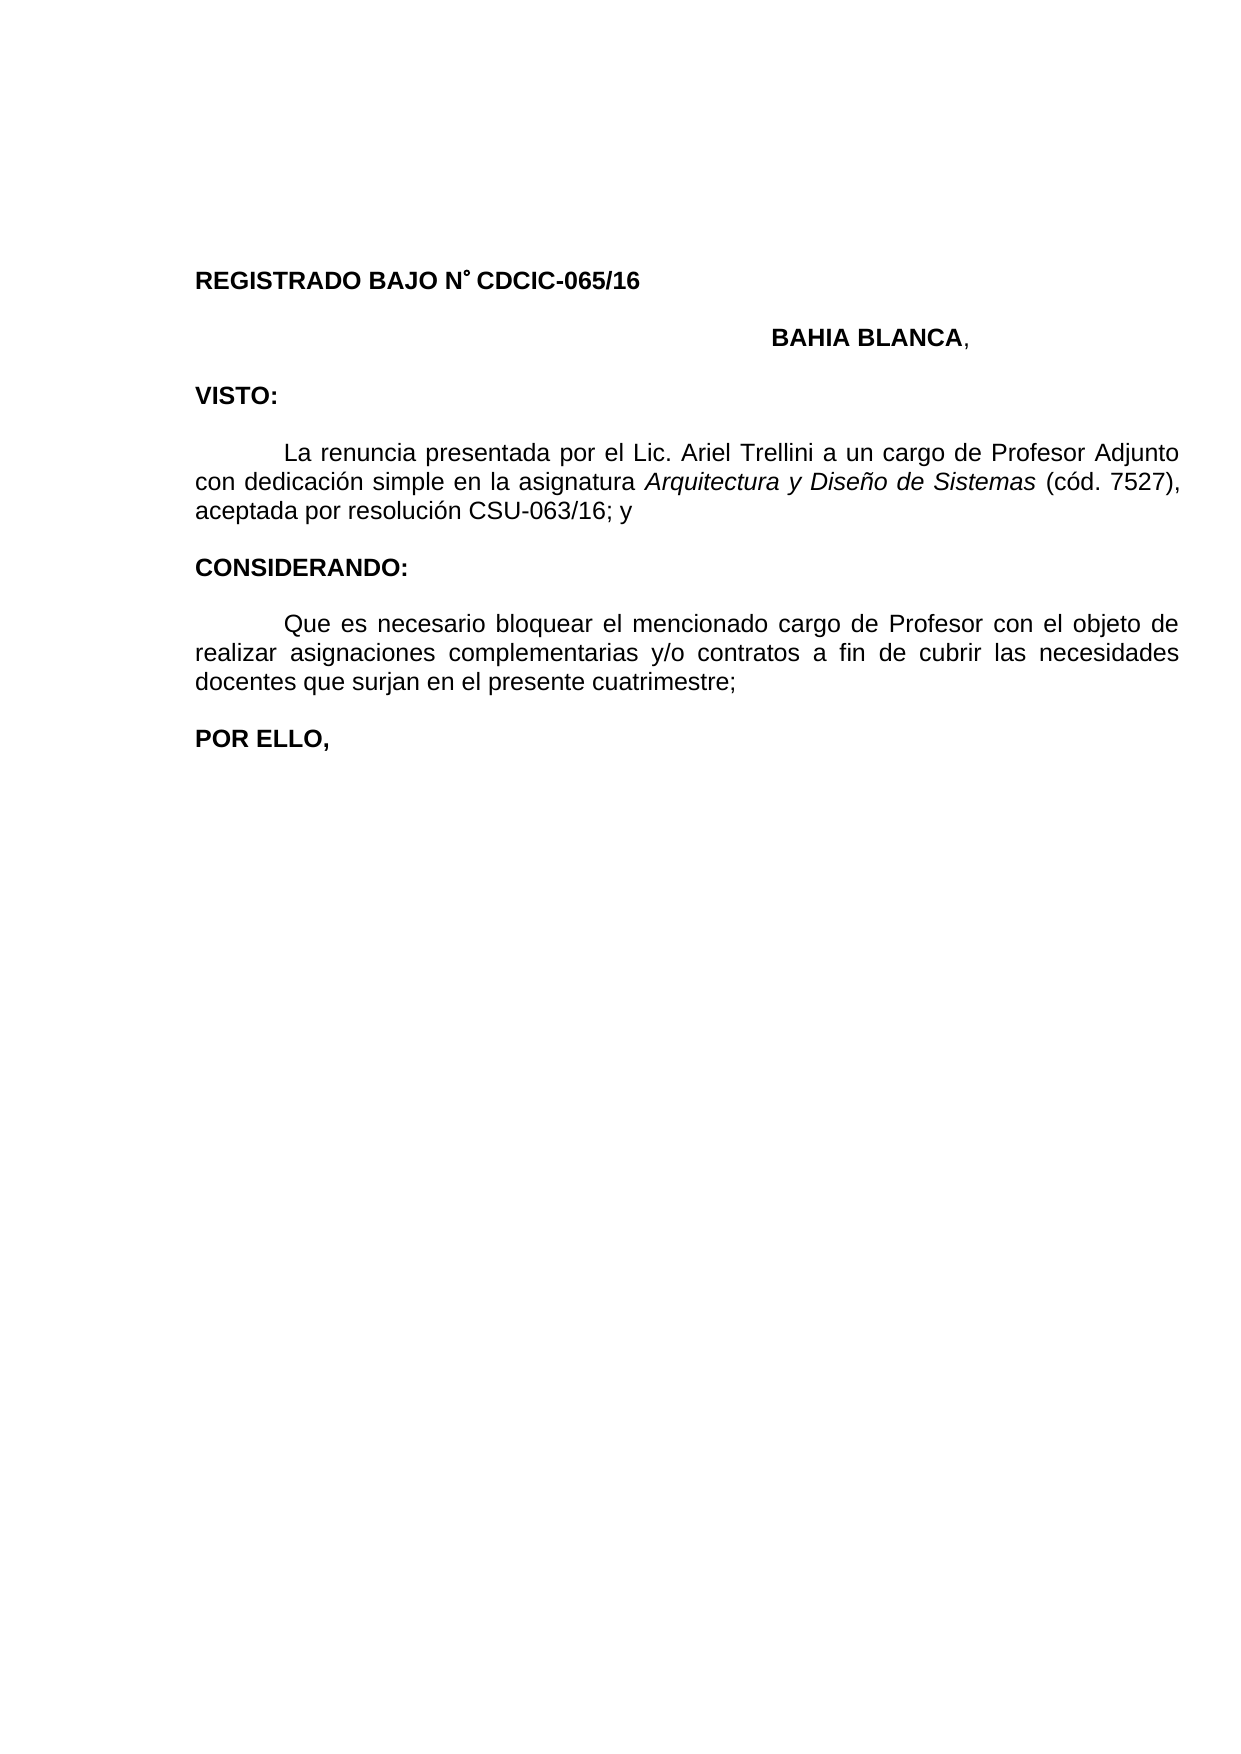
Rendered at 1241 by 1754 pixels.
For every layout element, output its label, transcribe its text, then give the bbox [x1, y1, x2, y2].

text La renuncia presentada por el Lic. Ariel Trellini a un cargo de Profesor Adjunto con dedicación simple en la asignatura Arquitectura y Diseño de Sistemas (cód. 7527), aceptada por resolución CSU-063/16; y [195, 438, 1181, 525]
text POR ELLO, [195, 724, 1181, 753]
text CONSIDERANDO: [195, 553, 1181, 582]
text BAHIA BLANCA, [195, 323, 1181, 352]
text VISTO: [195, 381, 1181, 410]
text REGISTRADO BAJO N CDCIC-065/16 [195, 266, 1181, 295]
text Que es necesario bloquear el mencionado cargo de Profesor con el objeto de realizar asignaciones complementarias y/o contratos a fin de cubrir las necesidades docentes que surjan en el presente cuatrimestre; [195, 609, 1181, 696]
